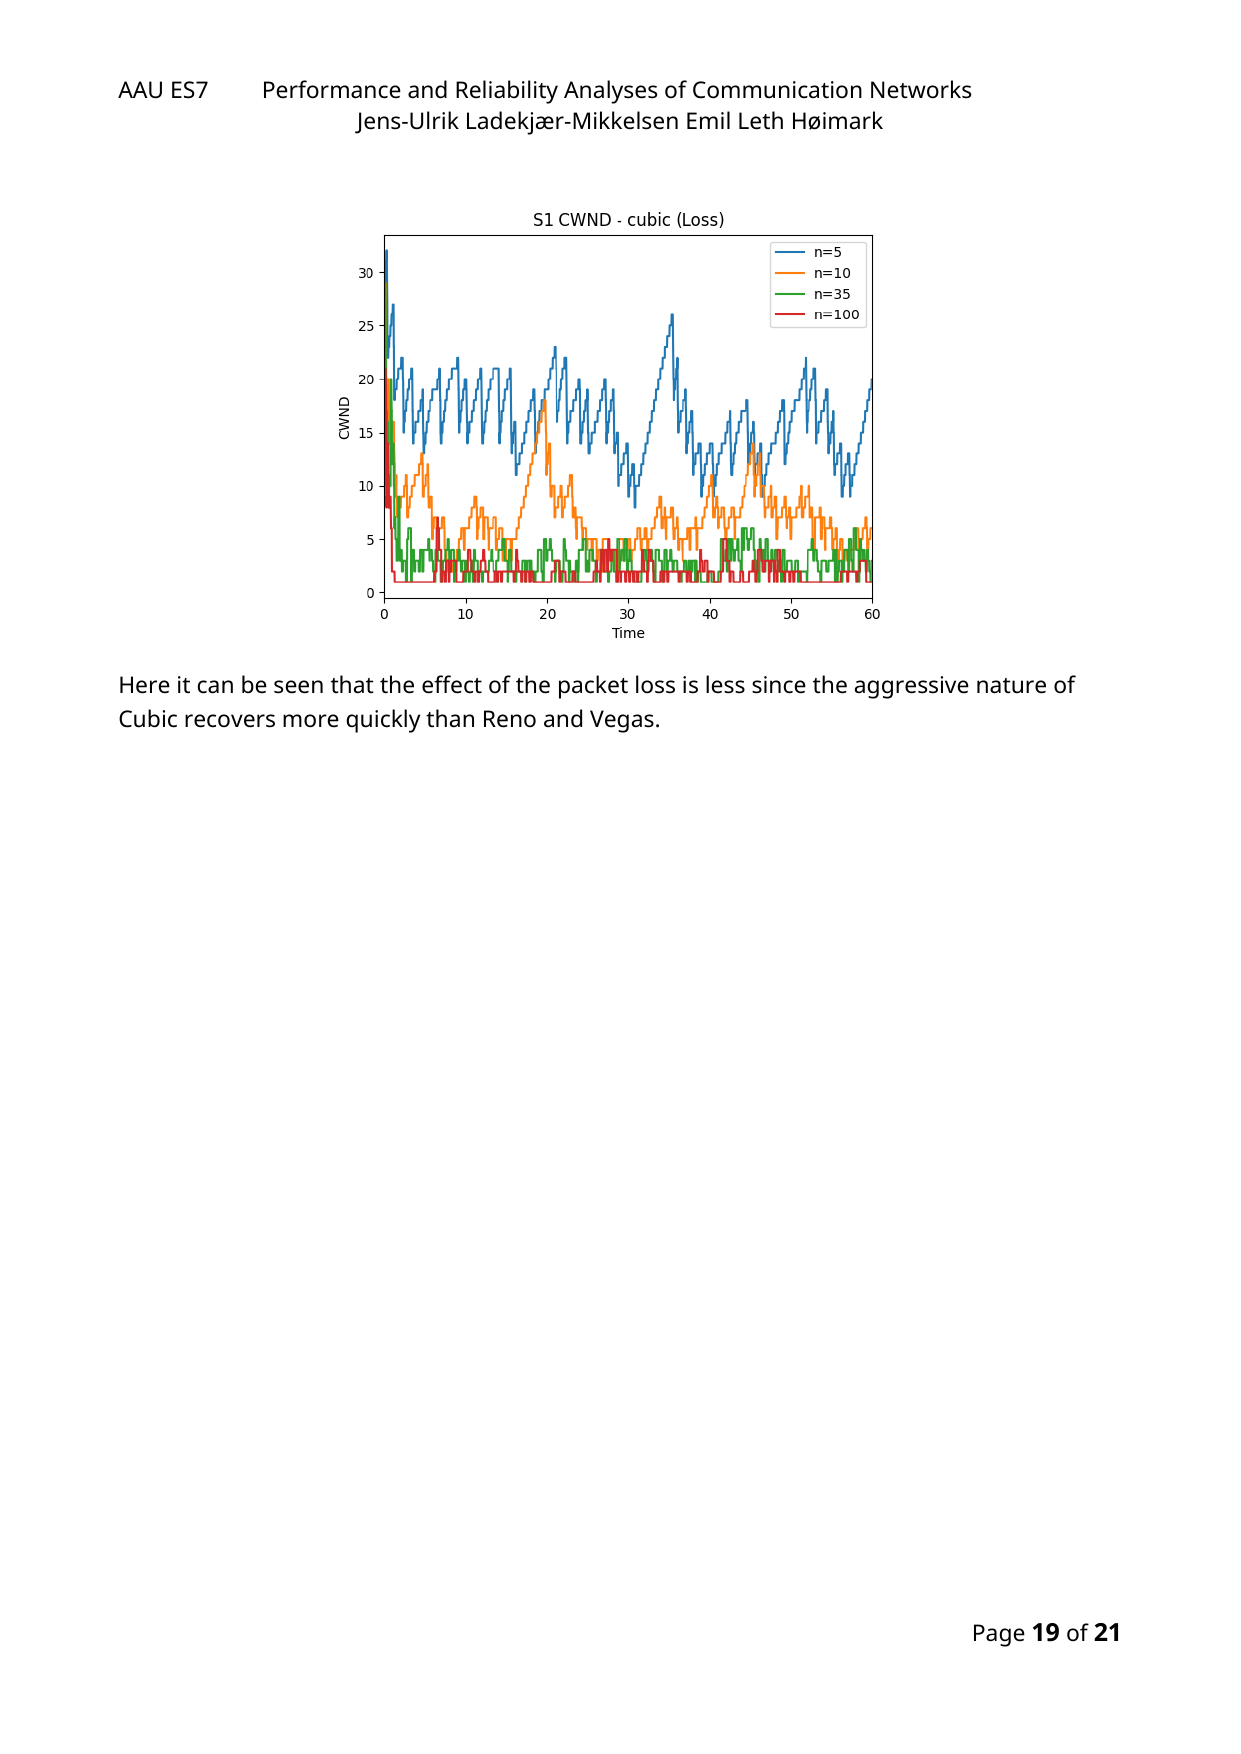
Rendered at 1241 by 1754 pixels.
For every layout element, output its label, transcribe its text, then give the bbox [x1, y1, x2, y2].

picture [305, 177, 935, 650]
text Here it can be seen that the effect of the packet loss is less since the aggressive nature of Cubic recovers more quickly than Reno and Vegas. [118, 669, 1122, 734]
